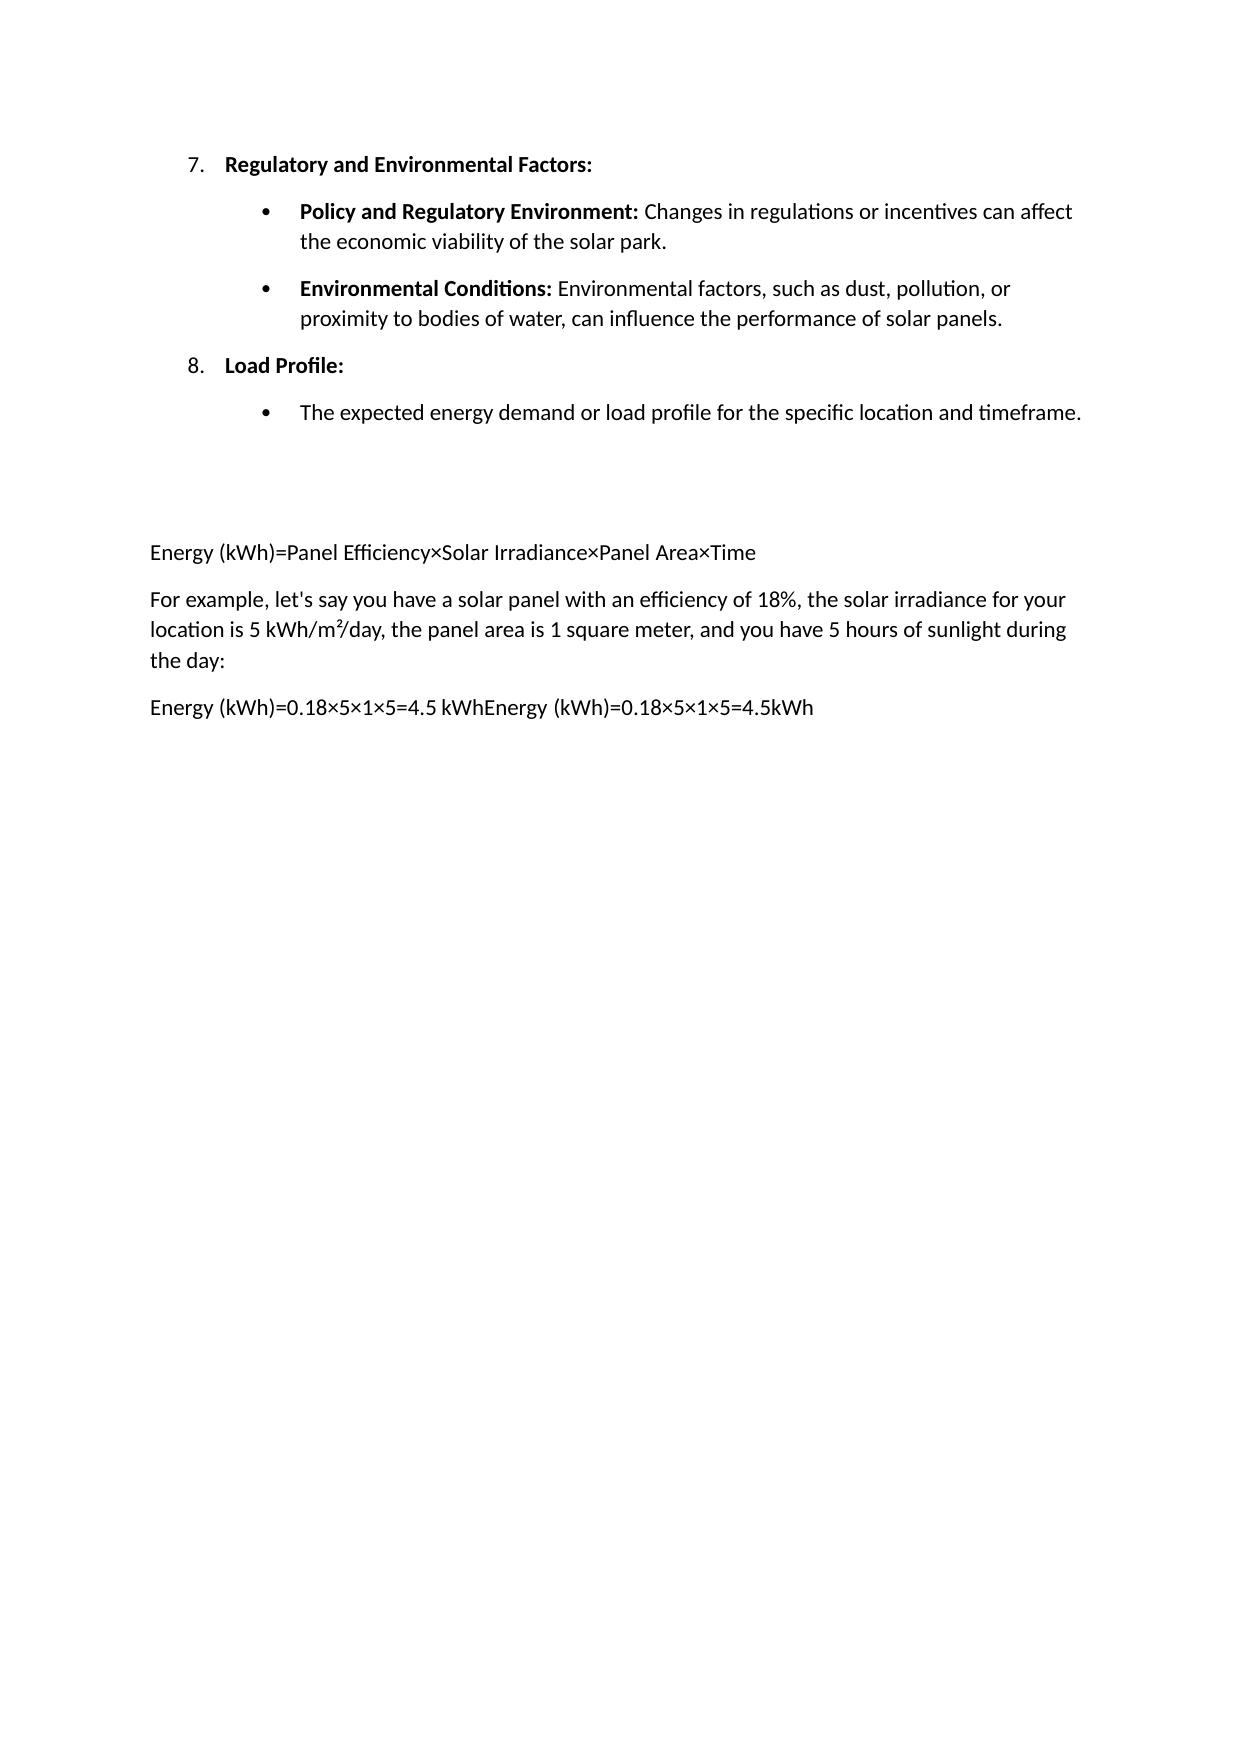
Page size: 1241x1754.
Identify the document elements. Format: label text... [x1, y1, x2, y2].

list The expected energy demand or load profile for the specific location and timeframe. [262, 398, 1090, 426]
list Load Profile: [187, 351, 1090, 379]
list Regulatory and Environmental Factors: [187, 150, 1090, 178]
text Energy (kWh)=0.18×5×1×5=4.5 kWhEnergy (kWh)=0.18×5×1×5=4.5kWh [150, 693, 1090, 721]
text For example, let's say you have a solar panel with an efficiency of 18%, the solar irradiance for your location is 5 kWh/m²/day, the panel area is 1 square meter, and you have 5 hours of sunlight during the day: [150, 585, 1090, 674]
text Energy (kWh)=Panel Efficiency×Solar Irradiance×Panel Area×Time [150, 538, 1090, 567]
list Environmental Conditions: Environmental factors, such as dust, pollution, or proximity to bodies of water, can influence the performance of solar panels. [262, 274, 1090, 332]
list Policy and Regulatory Environment: Changes in regulations or incentives can affect the economic viability of the solar park. [262, 197, 1090, 255]
